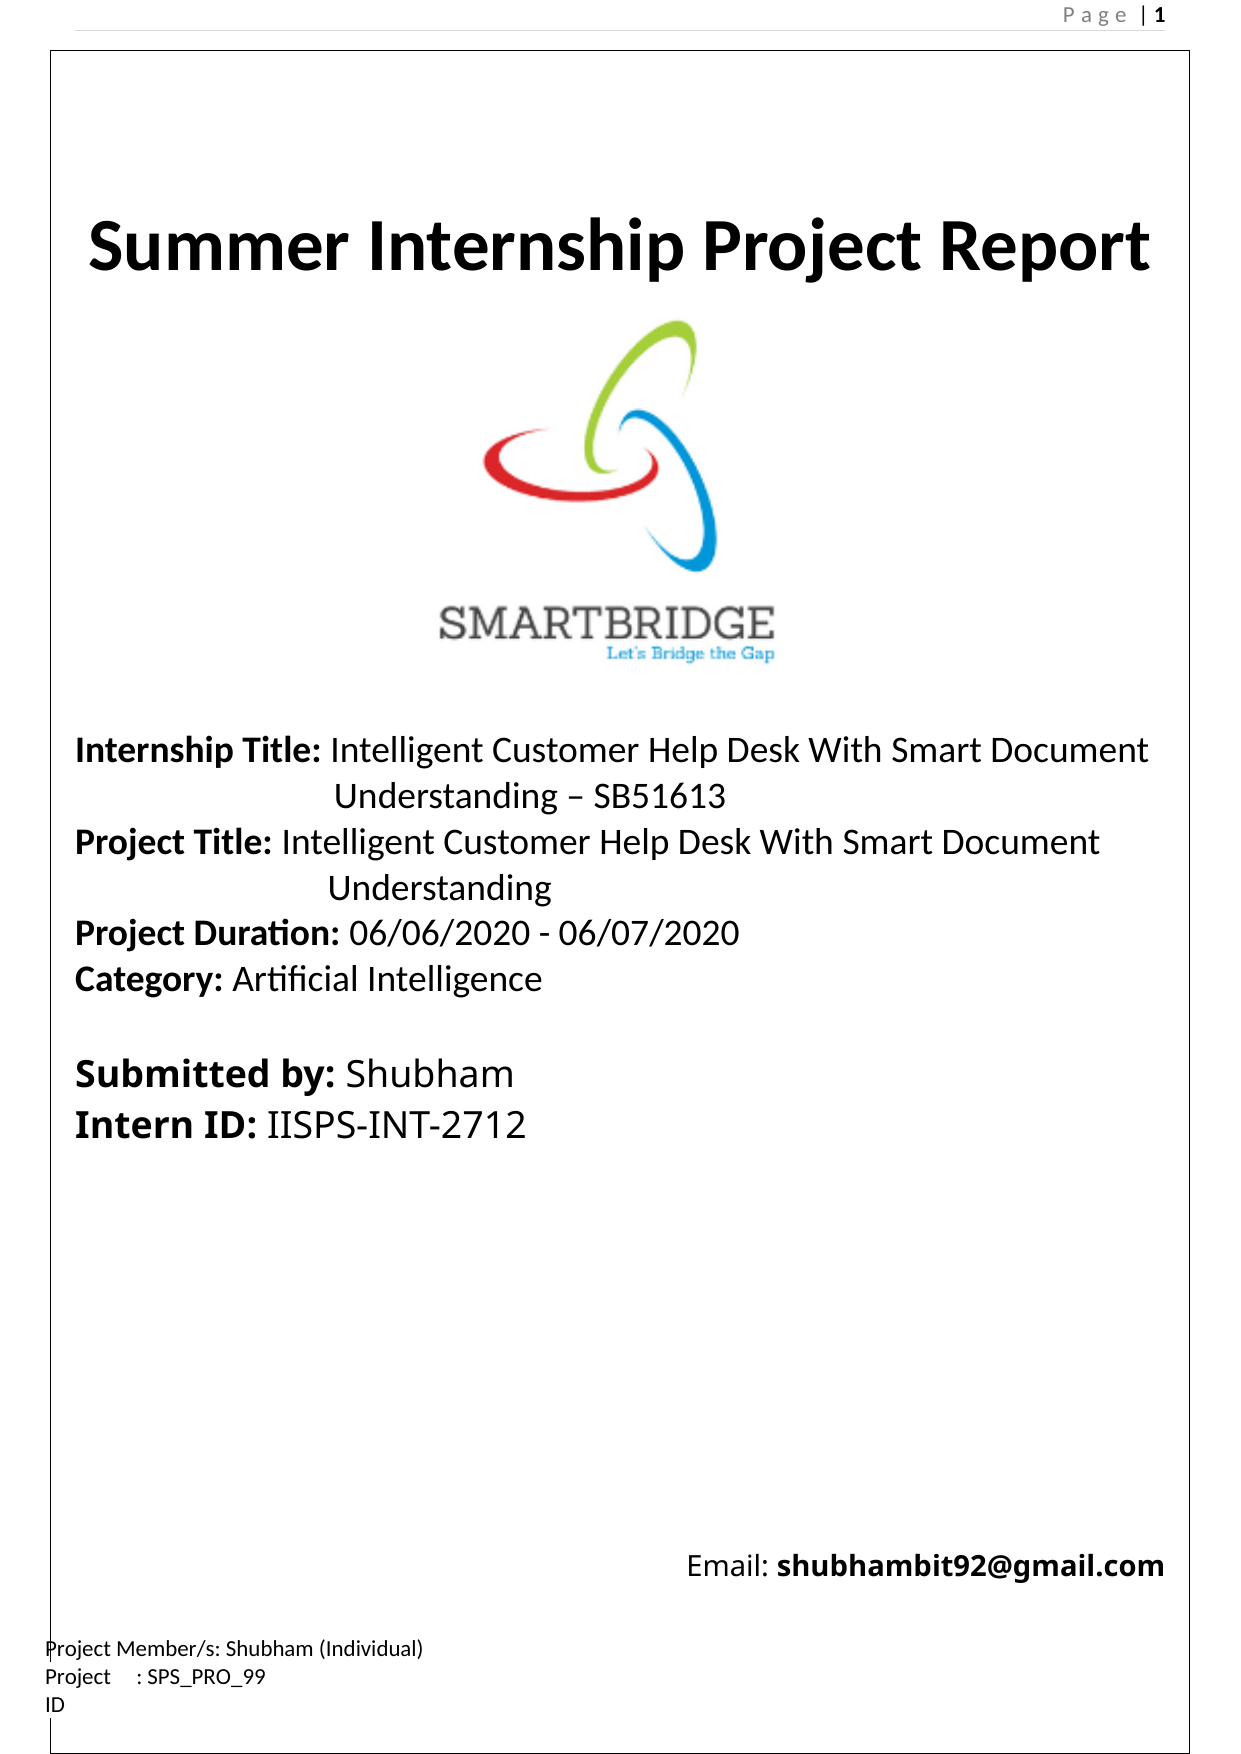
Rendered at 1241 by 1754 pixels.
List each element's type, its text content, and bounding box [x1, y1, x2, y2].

text Email: shubhambit92@gmail.com [75, 1546, 1165, 1585]
picture [404, 289, 811, 696]
text Project Title: Intelligent Customer Help Desk With Smart Document [75, 818, 1165, 863]
text Summer Internship Project Report [75, 197, 1165, 289]
text Understanding Project Duration: 06/06/2020 - 06/07/2020 [75, 863, 1165, 955]
text Intern ID: IISPS-INT-2712 [75, 1098, 1165, 1149]
text Internship Title: Intelligent Customer Help Desk With Smart Document [75, 726, 1165, 772]
text Category: Artificial Intelligence [75, 955, 1165, 1001]
text Submitted by: Shubham [75, 1001, 1165, 1098]
text Understanding – SB51613 [300, 772, 1165, 818]
